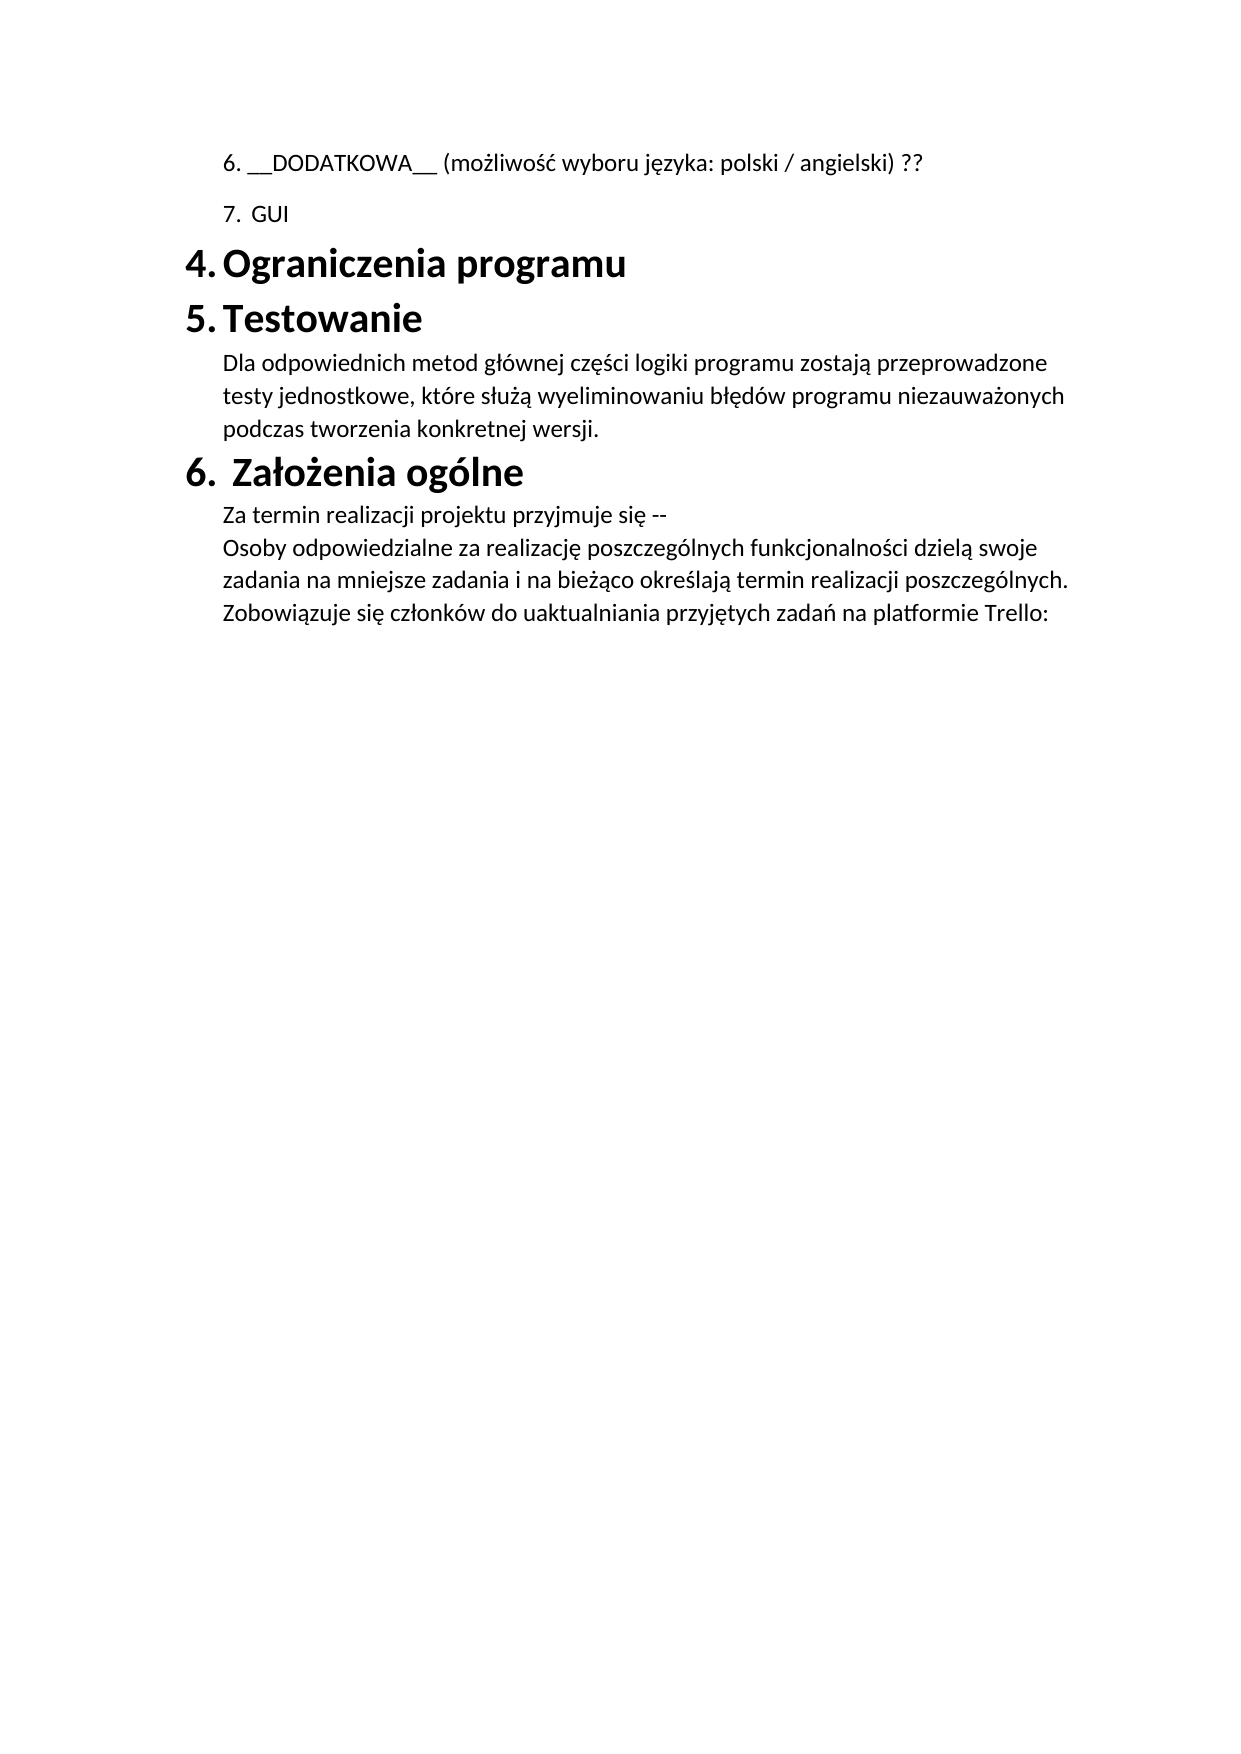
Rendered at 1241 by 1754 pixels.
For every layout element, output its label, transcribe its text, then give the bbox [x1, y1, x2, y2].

list Ograniczenia programu [185, 237, 1093, 288]
list Dla odpowiednich metod głównej części logiki programu zostają przeprowadzone testy jednostkowe, które służą wyeliminowaniu błędów programu niezauważonych podczas tworzenia konkretnej wersji. [223, 347, 1093, 443]
list Testowanie [185, 292, 1093, 343]
list Założenia ogólne Za termin realizacji projektu przyjmuje się -- Osoby odpowiedzialne za realizację poszczególnych funkcjonalności dzielą swoje zadania na mniejsze zadania i na bieżąco określają termin realizacji poszczególnych. Zobowiązuje się członków do uaktualniania przyjętych zadań na platformie Trello: [185, 446, 1093, 689]
